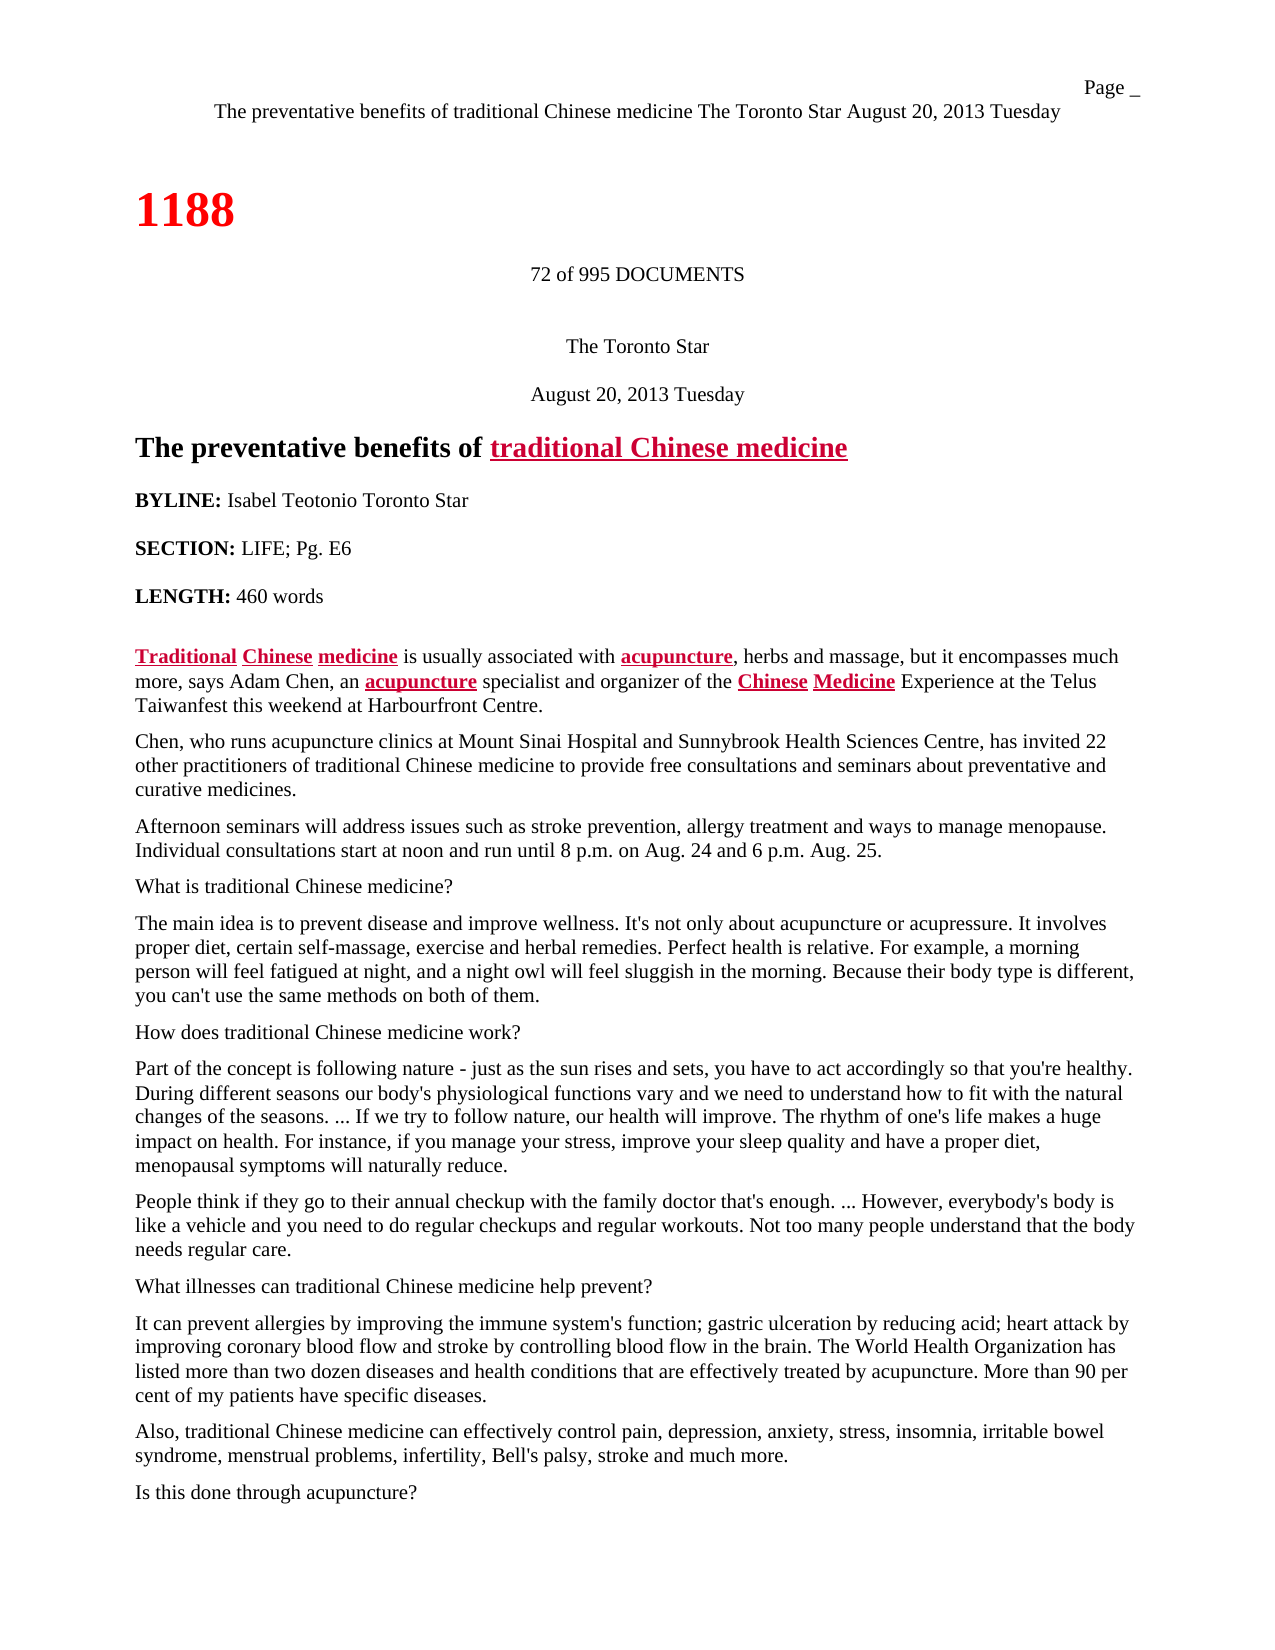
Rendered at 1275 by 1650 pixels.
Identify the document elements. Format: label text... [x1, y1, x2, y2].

text Traditional Chinese medicine is usually associated with acupuncture, herbs and massage, but it encompasses much more, says Adam Chen, an acupuncture specialist and organizer of the Chinese Medicine Experience at the Telus Taiwanfest this weekend at Harbourfront Centre. [135, 644, 1140, 717]
text 1188 [135, 180, 1140, 237]
text The Toronto Star [135, 334, 1140, 358]
text It can prevent allergies by improving the immune system's function; gastric ulceration by reducing acid; heart attack by improving coronary blood flow and stroke by controlling blood flow in the brain. The World Health Organization has listed more than two dozen diseases and health conditions that are effectively treated by acupuncture. More than 90 per cent of my patients have specific diseases. [135, 1310, 1140, 1407]
text Afternoon seminars will address issues such as stroke prevention, allergy treatment and ways to manage menopause. Individual consultations start at noon and run until 8 p.m. on Aug. 24 and 6 p.m. Aug. 25. [135, 814, 1140, 862]
text Part of the concept is following nature - just as the sun rises and sets, you have to act accordingly so that you're healthy. During different seasons our body's physiological functions vary and we need to understand how to fit with the natural changes of the seasons. ... If we try to follow nature, our health will improve. The rhythm of one's life makes a huge impact on health. For instance, if you manage your stress, improve your sleep quality and have a proper diet, menopausal symptoms will naturally reduce. [135, 1056, 1140, 1177]
text What is traditional Chinese medicine? [135, 874, 1140, 898]
text The preventative benefits of traditional Chinese medicine [135, 430, 1140, 463]
text BYLINE: Isabel Teotonio Toronto Star [135, 488, 1140, 512]
text People think if they go to their annual checkup with the family doctor that's enough. ... However, everybody's body is like a vehicle and you need to do regular checkups and regular workouts. Not too many people understand that the body needs regular care. [135, 1189, 1140, 1261]
text Chen, who runs acupuncture clinics at Mount Sinai Hospital and Sunnybrook Health Sciences Centre, has invited 22 other practitioners of traditional Chinese medicine to provide free consultations and seminars about preventative and curative medicines. [135, 729, 1140, 801]
text August 20, 2013 Tuesday [260, 382, 1015, 406]
text Also, traditional Chinese medicine can effectively control pain, depression, anxiety, stress, insomnia, irritable bowel syndrome, menstrual problems, infertility, Bell's palsy, stroke and much more. [135, 1419, 1140, 1467]
text What illnesses can traditional Chinese medicine help prevent? [135, 1274, 1140, 1298]
text LENGTH: 460 words [135, 584, 1140, 608]
text The main idea is to prevent disease and improve wellness. It's not only about acupuncture or acupressure. It involves proper diet, certain self-massage, exercise and herbal remedies. Perfect health is relative. For example, a morning person will feel fatigued at night, and a night owl will feel sluggish in the morning. Because their body type is different, you can't use the same methods on both of them. [135, 911, 1140, 1007]
text SECTION: LIFE; Pg. E6 [135, 536, 1140, 560]
text How does traditional Chinese medicine work? [135, 1020, 1140, 1044]
text Is this done through acupuncture? [135, 1480, 1140, 1504]
text 72 of 995 DOCUMENTS [135, 262, 1140, 286]
